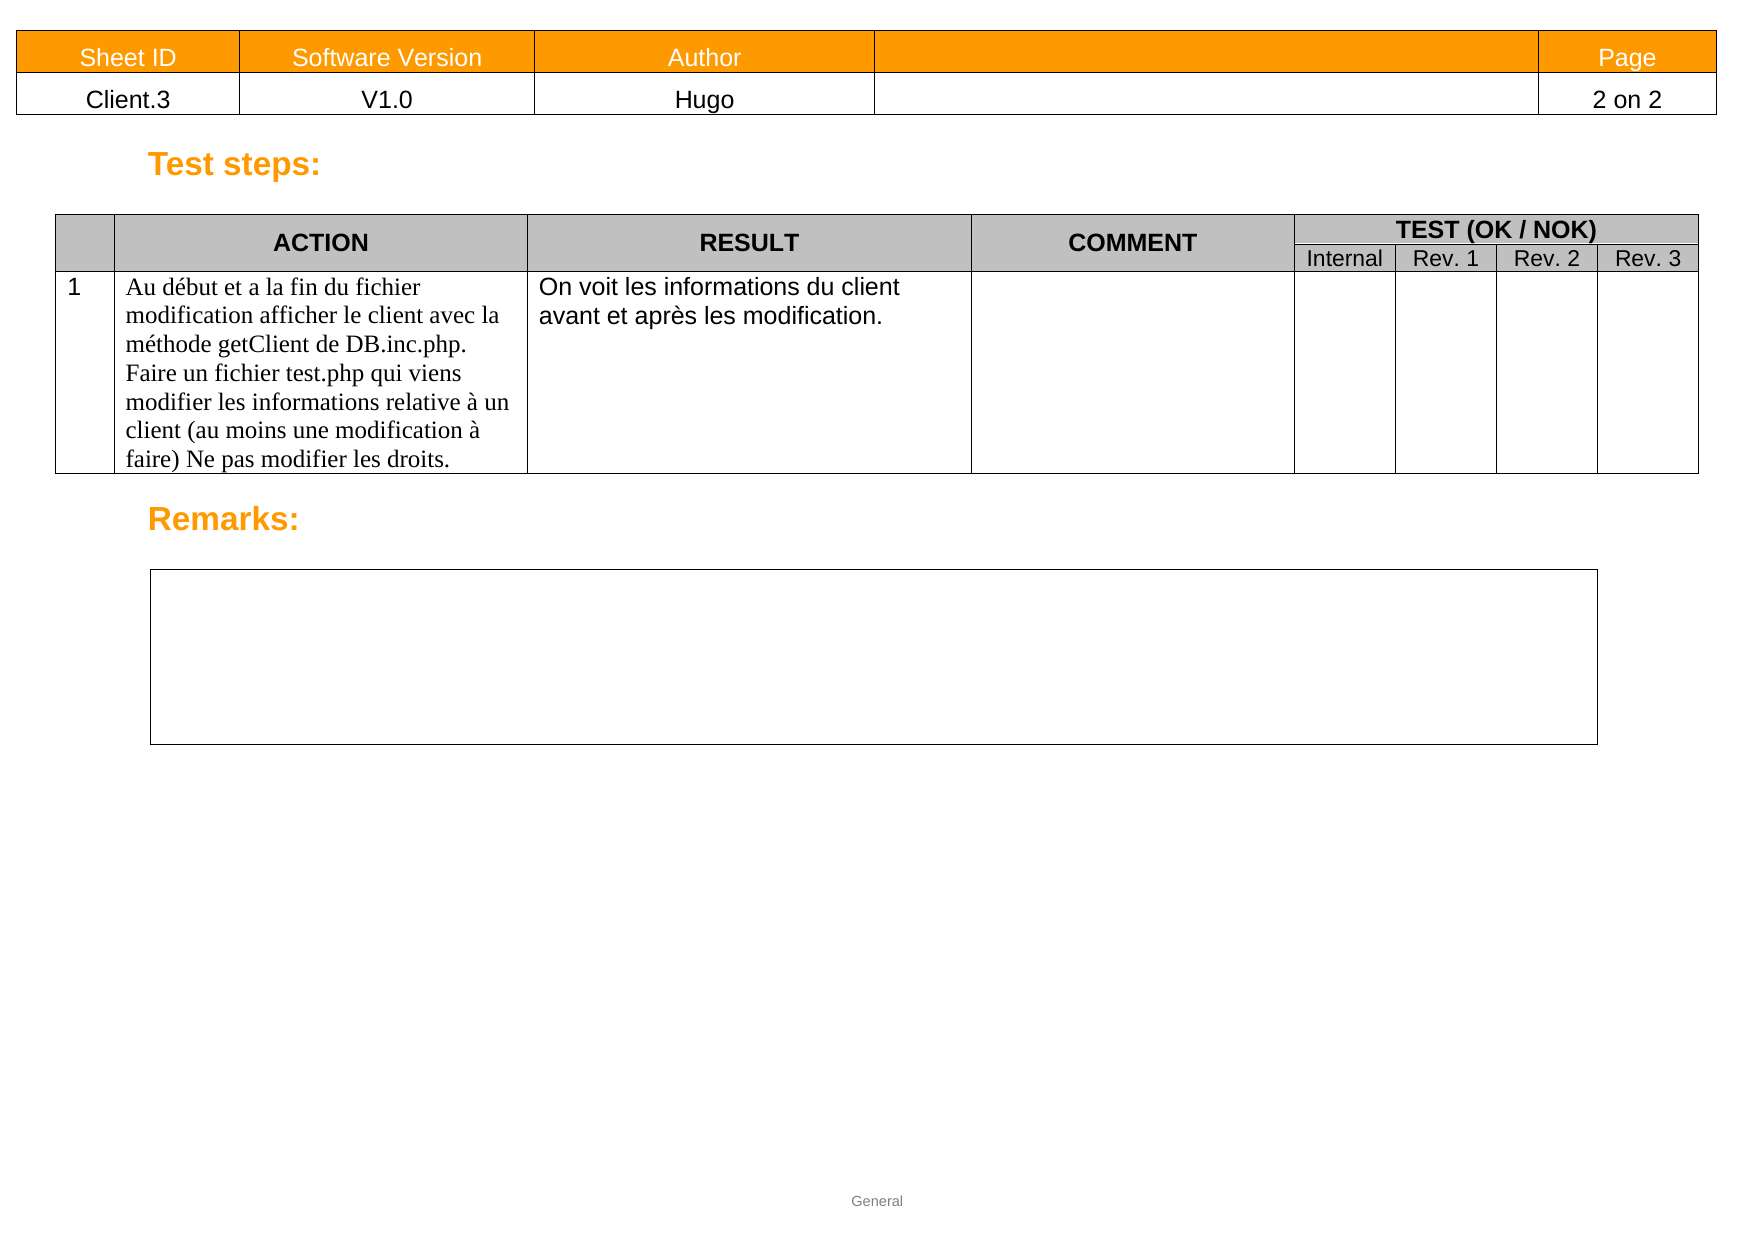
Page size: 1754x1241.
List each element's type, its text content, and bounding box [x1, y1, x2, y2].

table_header TEST (OK / NOK) [1295, 215, 1698, 243]
text Remarks: [148, 499, 1606, 538]
table_header COMMENT [972, 215, 1294, 271]
table_cell [1295, 272, 1395, 473]
table_header RESULT [528, 215, 971, 271]
table_cell Rev. 3 [1598, 245, 1698, 271]
table_cell [1497, 272, 1597, 473]
text Test steps: [148, 144, 1606, 182]
table_cell 1 [56, 272, 114, 473]
table_cell Rev. 2 [1497, 245, 1597, 271]
table_cell Au début et a la fin du fichier modification afficher le client avec la méthode getClient de DB.inc.php. Faire un fichier test.php qui viens modifier les informations relative à un client (au moins une modification à faire) Ne pas modifier les droits. [115, 272, 527, 473]
table_cell On voit les informations du client avant et après les modification. [528, 272, 971, 473]
table_header [56, 215, 114, 271]
table_cell Internal [1295, 245, 1395, 271]
table_cell [972, 272, 1294, 473]
table_cell [1396, 272, 1496, 473]
table_header ACTION [115, 215, 527, 271]
table_cell Rev. 1 [1396, 245, 1496, 271]
table_header [151, 570, 1597, 744]
table_cell [1598, 272, 1698, 473]
